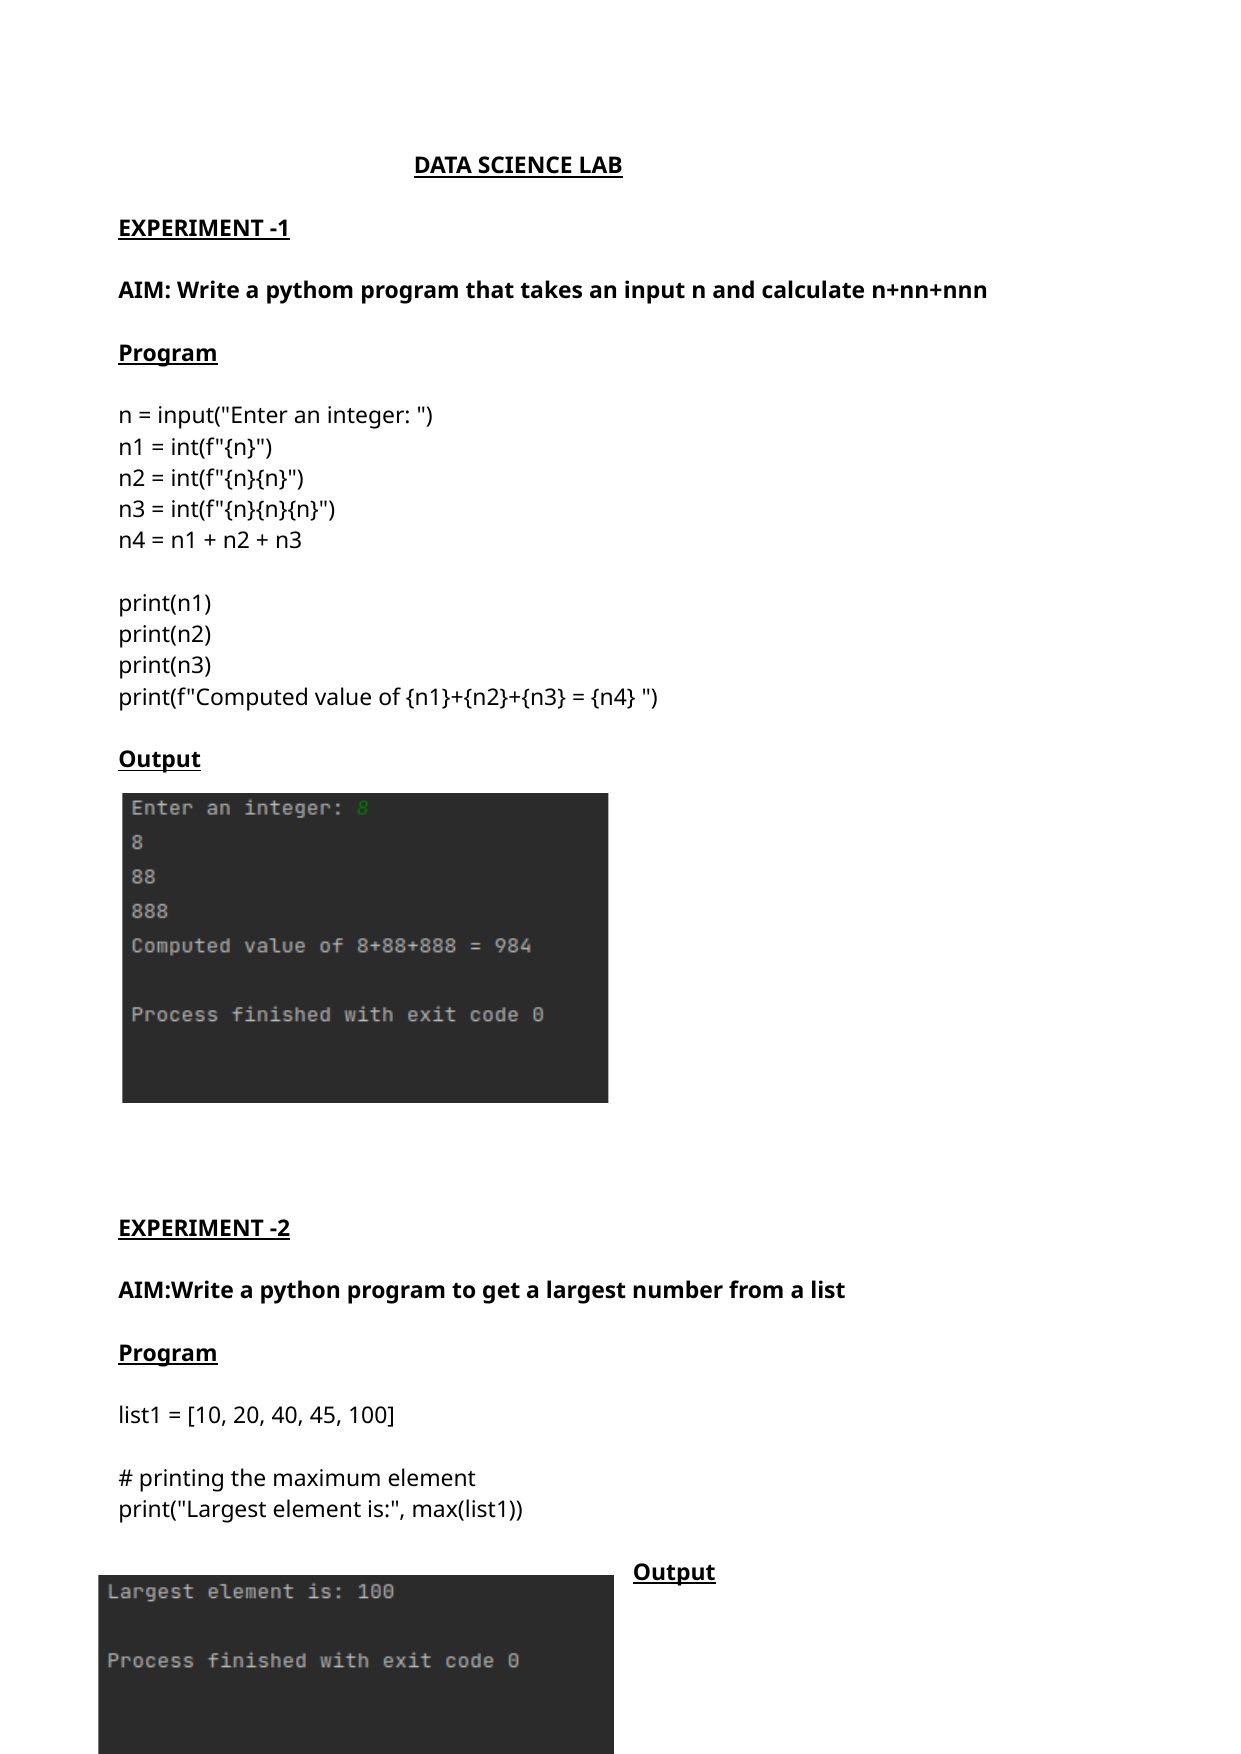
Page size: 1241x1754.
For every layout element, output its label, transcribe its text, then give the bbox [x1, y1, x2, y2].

text DATA SCIENCE LAB [118, 149, 1122, 181]
text # printing the maximum element [118, 1462, 1122, 1493]
text Output [118, 1556, 1122, 1587]
text print("Largest element is:", max(list1)) [118, 1493, 1122, 1524]
text list1 = [10, 20, 40, 45, 100] [118, 1399, 1122, 1431]
text AIM:Write a python program to get a largest number from a list [118, 1274, 1122, 1306]
text Program [118, 337, 1122, 368]
picture [122, 793, 609, 1103]
text print(n3) [118, 649, 1122, 681]
text EXPERIMENT -2 [118, 1212, 1122, 1243]
text n1 = int(f"{n}") [118, 431, 1122, 462]
text print(n2) [118, 618, 1122, 649]
text n3 = int(f"{n}{n}{n}") [118, 493, 1122, 524]
text Program [118, 1337, 1122, 1368]
text Output [118, 743, 1122, 774]
text AIM: Write a pythom program that takes an input n and calculate n+nn+nnn [118, 274, 1122, 306]
text print(n1) [118, 587, 1122, 618]
text n4 = n1 + n2 + n3 [118, 524, 1122, 556]
text n2 = int(f"{n}{n}") [118, 462, 1122, 493]
text EXPERIMENT -1 [118, 212, 1122, 243]
text print(f"Computed value of {n1}+{n2}+{n3} = {n4} ") [118, 681, 1122, 712]
text n = input("Enter an integer: ") [118, 399, 1122, 431]
picture [98, 1575, 614, 1754]
